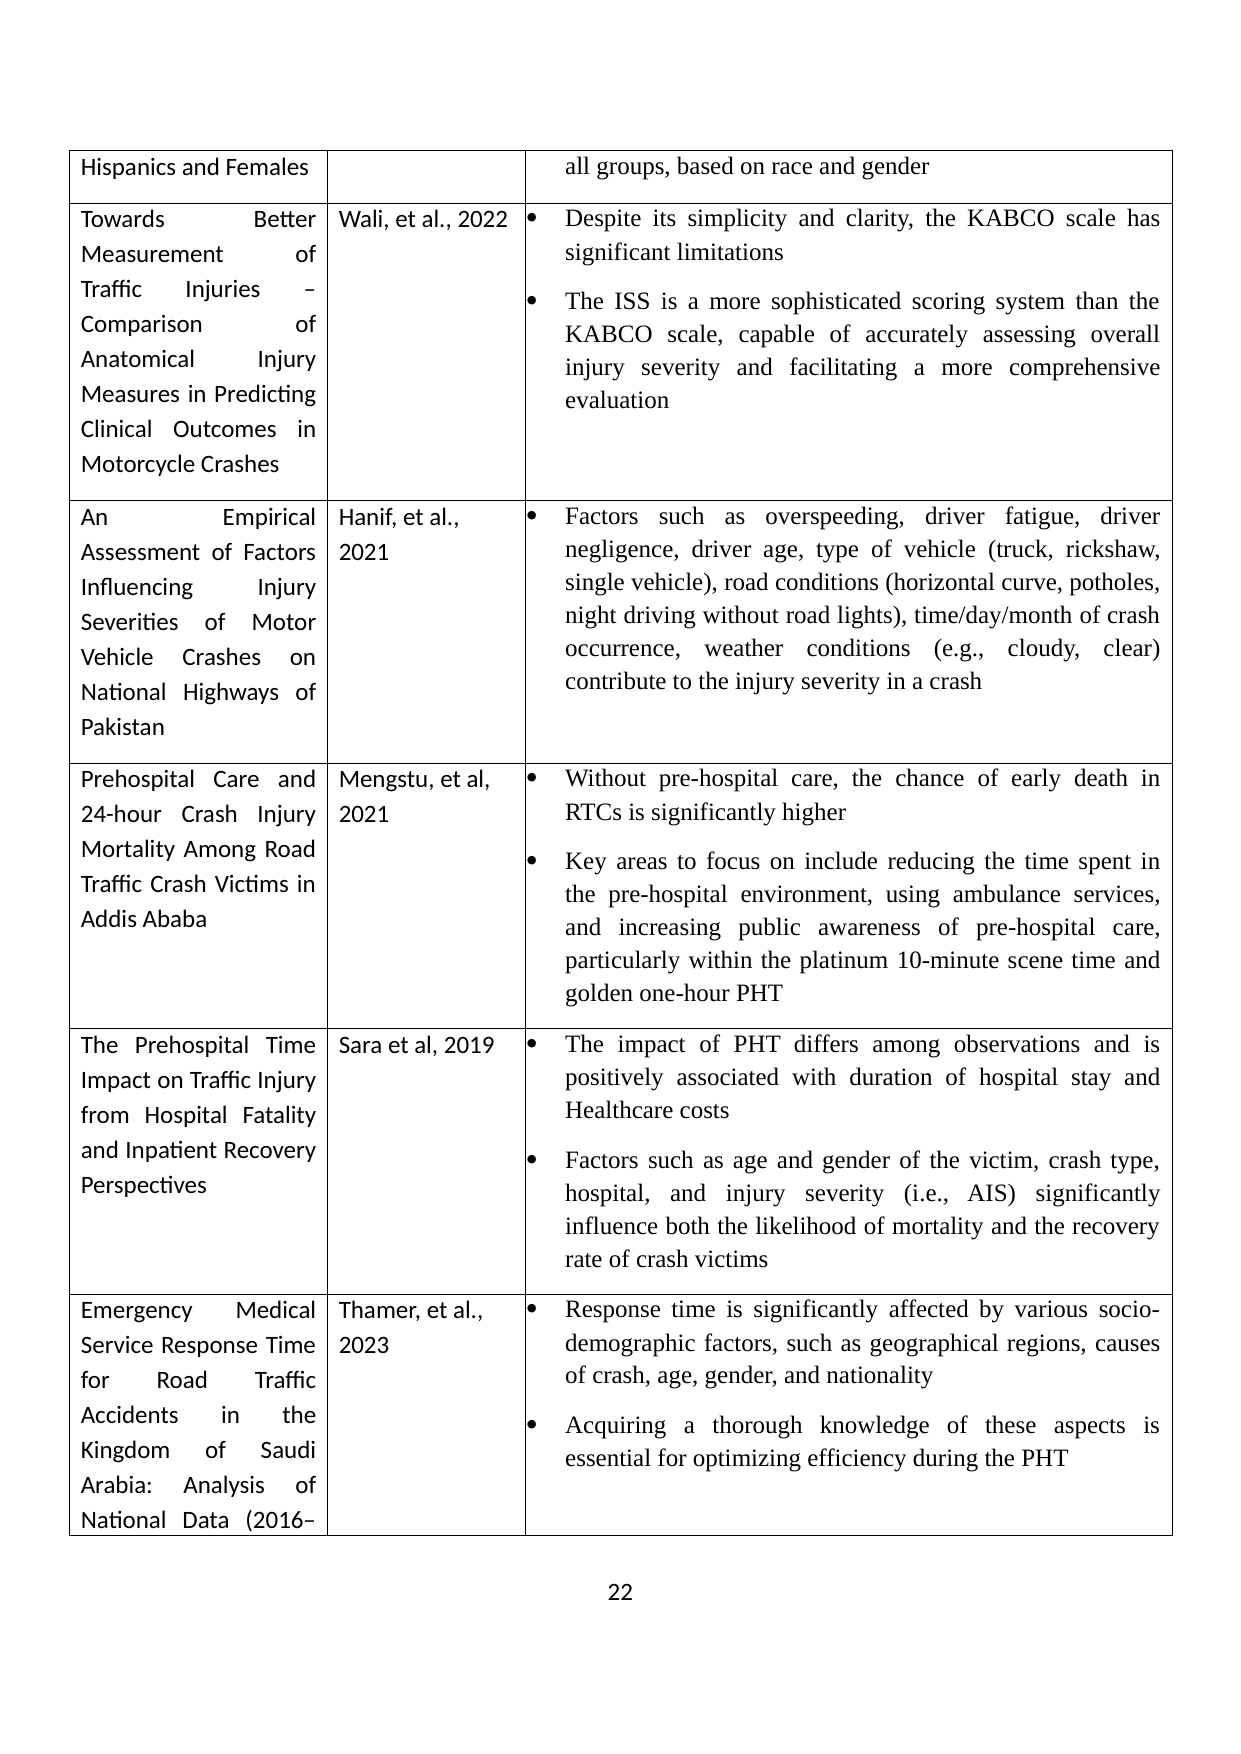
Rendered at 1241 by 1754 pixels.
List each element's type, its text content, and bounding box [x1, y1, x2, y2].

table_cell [526, 1295, 1172, 1535]
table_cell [526, 151, 1172, 202]
table_cell The Prehospital Time Impact on Traffic Injury from Hospital Fatality and Inpatient Recovery Perspectives [70, 1029, 327, 1293]
table_cell  The impact of PHT differs among observations and is positively associated with duration of hospital stay and Healthcare costs  Factors such as age and gender of the victim, crash type, hospital, and injury severity (i.e., AIS) significantly influence both the likelihood of mortality and the recovery rate of crash victims [526, 1029, 1172, 1293]
table_cell Prehospital Care and 24-hour Crash Injury Mortality Among Road Traffic Crash Victims in Addis Ababa [70, 764, 327, 1028]
table_cell An Empirical Assessment of Factors Influencing Injury Severities of Motor Vehicle Crashes on National Highways of Pakistan [70, 501, 327, 762]
table_cell  Without pre-hospital care, the chance of early death in RTCs is significantly higher  Key areas to focus on include reducing the time spent in the pre-hospital environment, using ambulance services, and increasing public awareness of pre-hospital care, particularly within the platinum 10-minute scene time and golden one-hour PHT [526, 764, 1172, 1028]
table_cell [328, 1295, 525, 1535]
table_cell Mengstu, et al, 2021 [328, 764, 525, 1028]
table_cell  Factors such as overspeeding, driver fatigue, driver negligence, driver age, type of vehicle (truck, rickshaw, single vehicle), road conditions (horizontal curve, potholes, night driving without road lights), time/day/month of crash occurrence, weather conditions (e.g., cloudy, clear) contribute to the injury severity in a crash [526, 501, 1172, 762]
table_cell Sara et al, 2019 [328, 1029, 525, 1293]
table_cell Wali, et al., 2022 [328, 204, 525, 500]
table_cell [328, 151, 525, 202]
table_cell  Despite its simplicity and clarity, the KABCO scale has significant limitations  The ISS is a more sophisticated scoring system than the KABCO scale, capable of accurately assessing overall injury severity and facilitating a more comprehensive evaluation [526, 204, 1172, 500]
table_cell Hanif, et al., 2021 [328, 501, 525, 762]
table_cell Towards Better Measurement of Traffic Injuries – Comparison of Anatomical Injury Measures in Predicting Clinical Outcomes in Motorcycle Crashes [70, 204, 327, 500]
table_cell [70, 151, 327, 202]
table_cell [70, 1295, 327, 1535]
